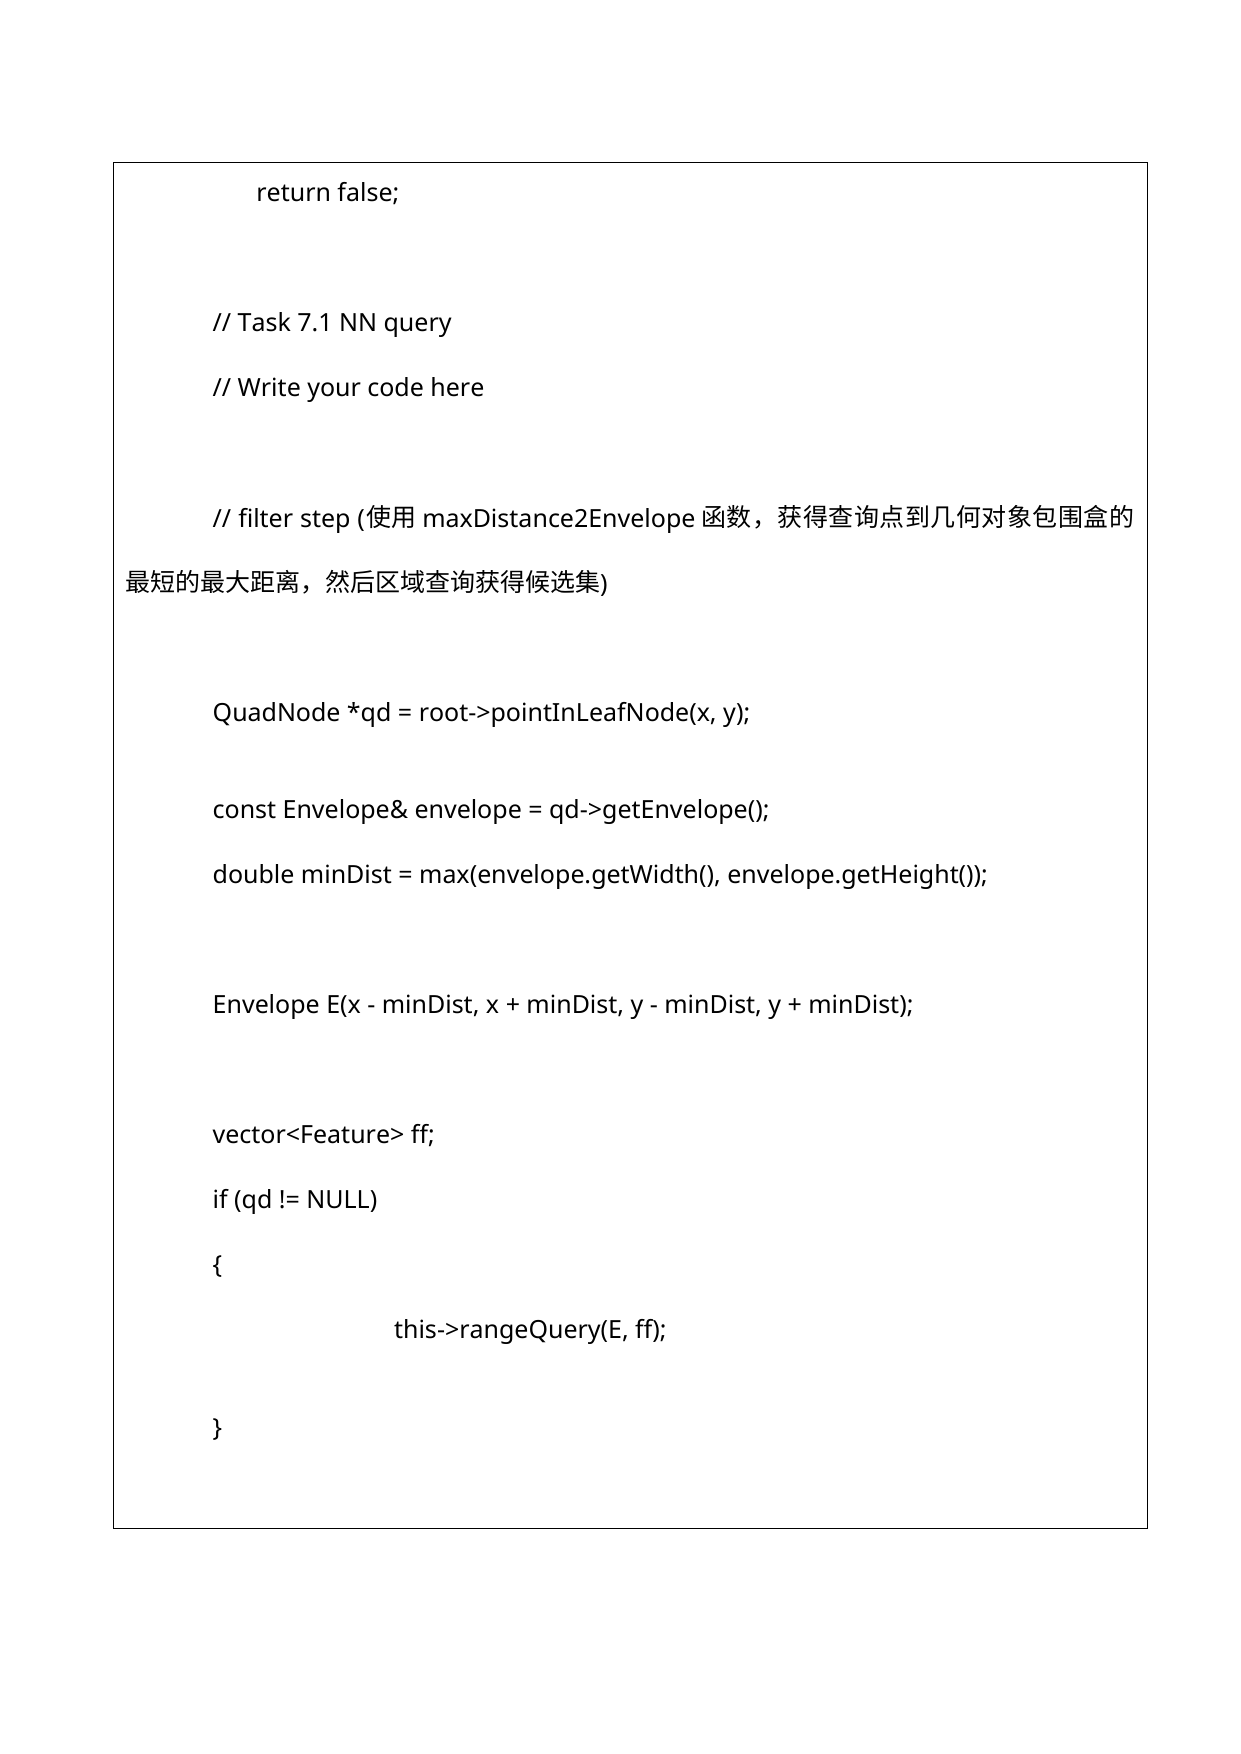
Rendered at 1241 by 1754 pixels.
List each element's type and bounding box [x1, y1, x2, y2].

table_header [114, 163, 1147, 1528]
